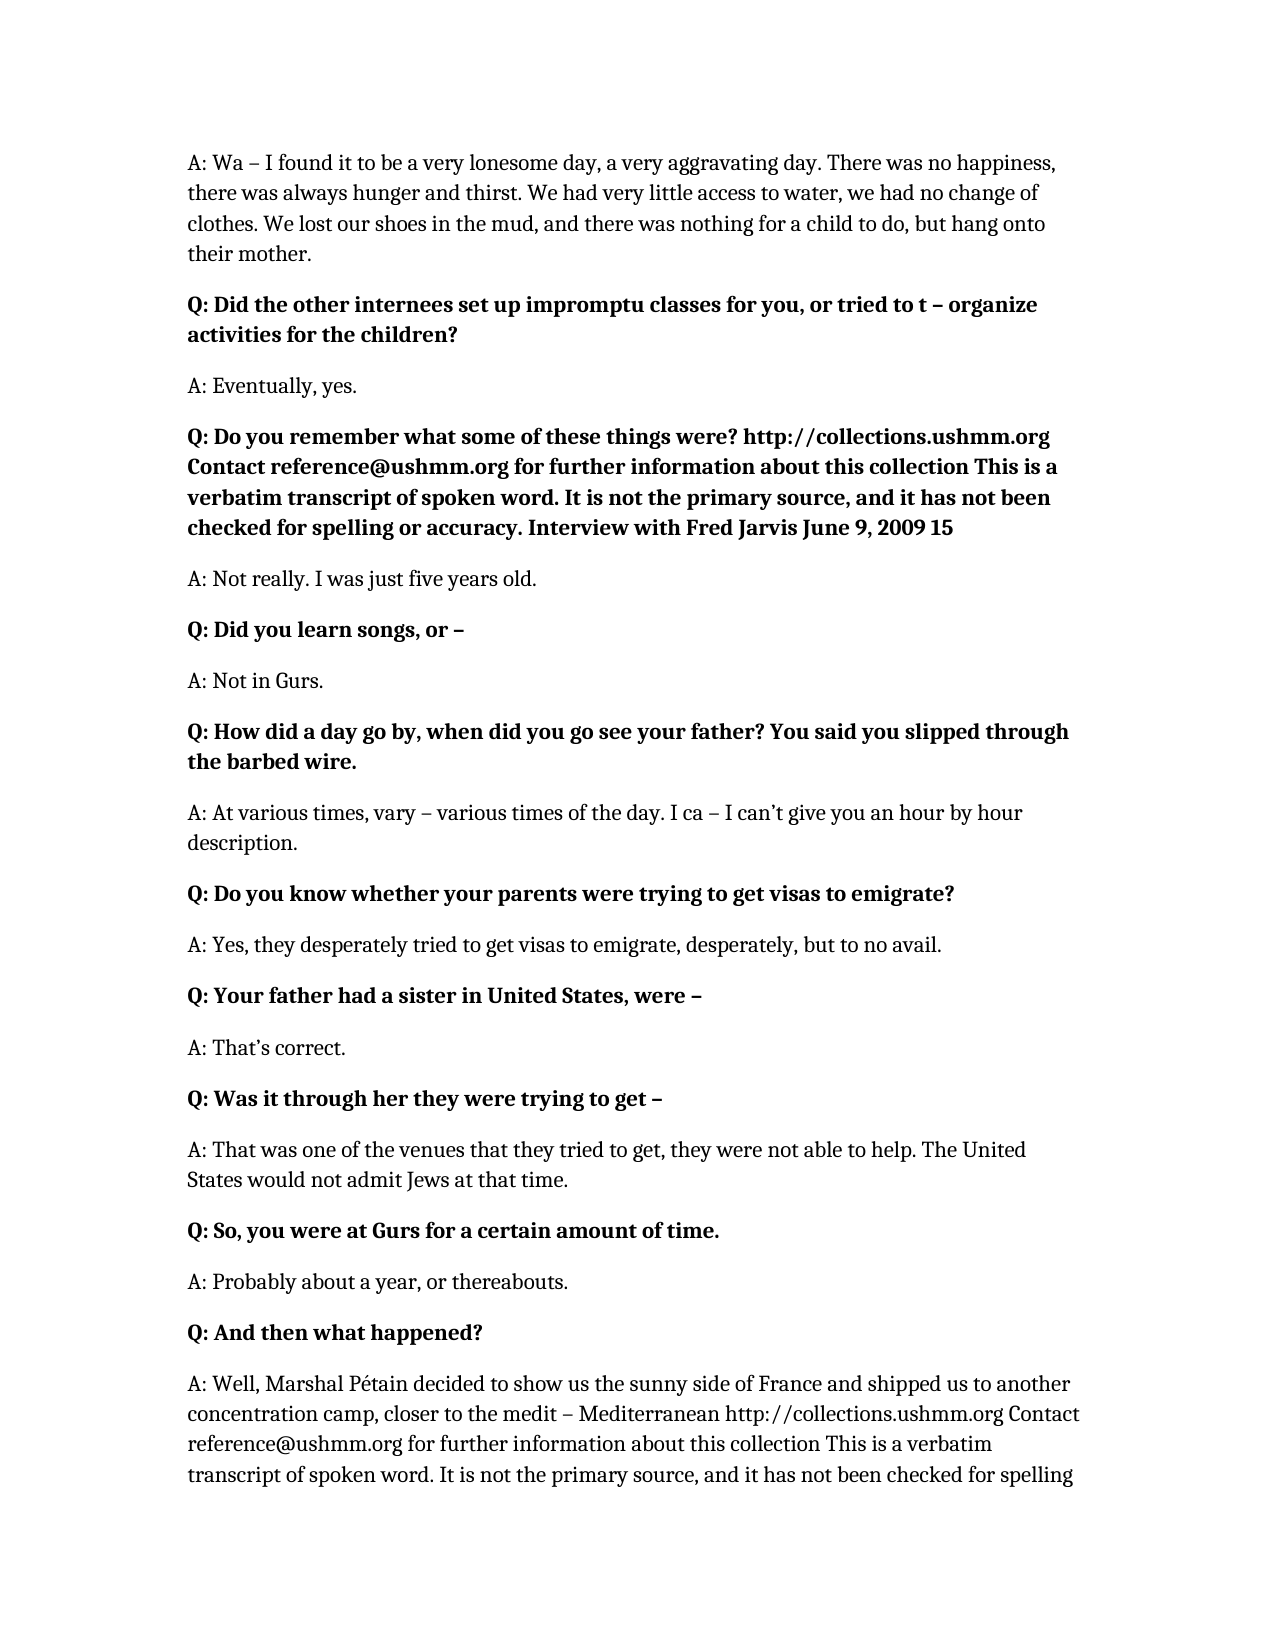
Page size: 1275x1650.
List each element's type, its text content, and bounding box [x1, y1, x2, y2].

text A: Wa – I found it to be a very lonesome day, a very aggravating day. There was no happiness, there was always hunger and thirst. We had very little access to water, we had no change of clothes. We lost our shoes in the mud, and there was nothing for a child to do, but hang onto their mother. [187, 150, 1087, 267]
text A: Probably about a year, or thereabouts. [187, 1269, 1087, 1295]
text Q: Do you know whether your parents were trying to get visas to emigrate? [187, 881, 1087, 908]
text A: At various times, vary – various times of the day. I ca – I can’t give you an hour by hour description. [187, 800, 1087, 857]
text Q: How did a day go by, when did you go see your father? You said you slipped through the barbed wire. [187, 719, 1087, 775]
text A: Not really. I was just five years old. [187, 566, 1087, 592]
text Q: Did the other internees set up impromptu classes for you, or tried to t – organize activities for the children? [187, 292, 1087, 348]
text Q: And then what happened? [187, 1320, 1087, 1346]
text Q: Was it through her they were trying to get – [187, 1085, 1087, 1112]
text A: Yes, they desperately tried to get visas to emigrate, desperately, but to no avail. [187, 932, 1087, 959]
text Q: Do you remember what some of these things were? http://collections.ushmm.org Contact reference@ushmm.org for further information about this collection This is a verbatim transcript of spoken word. It is not the primary source, and it has not been checked for spelling or accuracy. Interview with Fred Jarvis June 9, 2009 15 [187, 424, 1087, 541]
text Q: So, you were at Gurs for a certain amount of time. [187, 1218, 1087, 1244]
text A: That’s correct. [187, 1034, 1087, 1061]
text Q: Did you learn songs, or – [187, 617, 1087, 643]
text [187, 1371, 1087, 1488]
text A: Not in Gurs. [187, 668, 1087, 694]
text A: That was one of the venues that they tried to get, they were not able to help. The United States would not admit Jews at that time. [187, 1136, 1087, 1193]
text A: Eventually, yes. [187, 373, 1087, 399]
text Q: Your father had a sister in United States, were – [187, 983, 1087, 1010]
